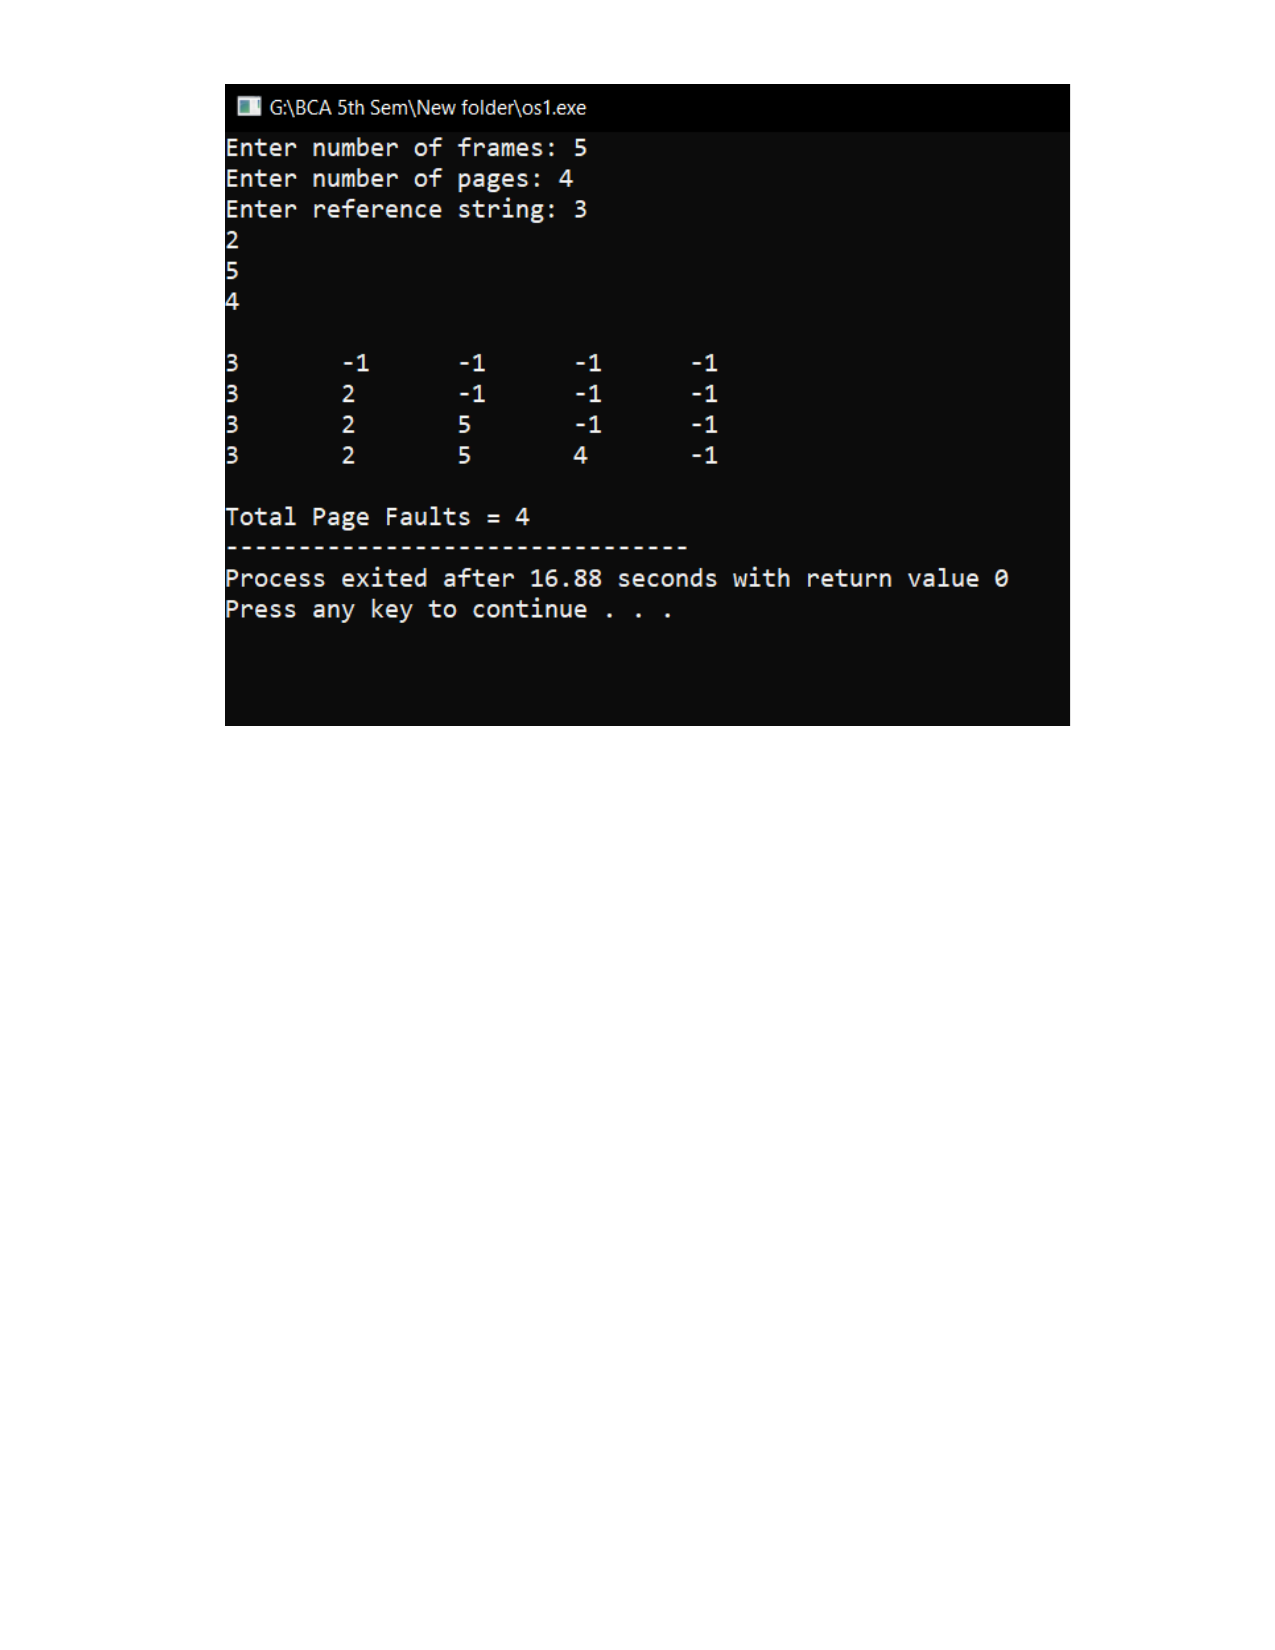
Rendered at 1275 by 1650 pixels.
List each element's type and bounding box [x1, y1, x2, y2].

picture [225, 84, 1071, 726]
